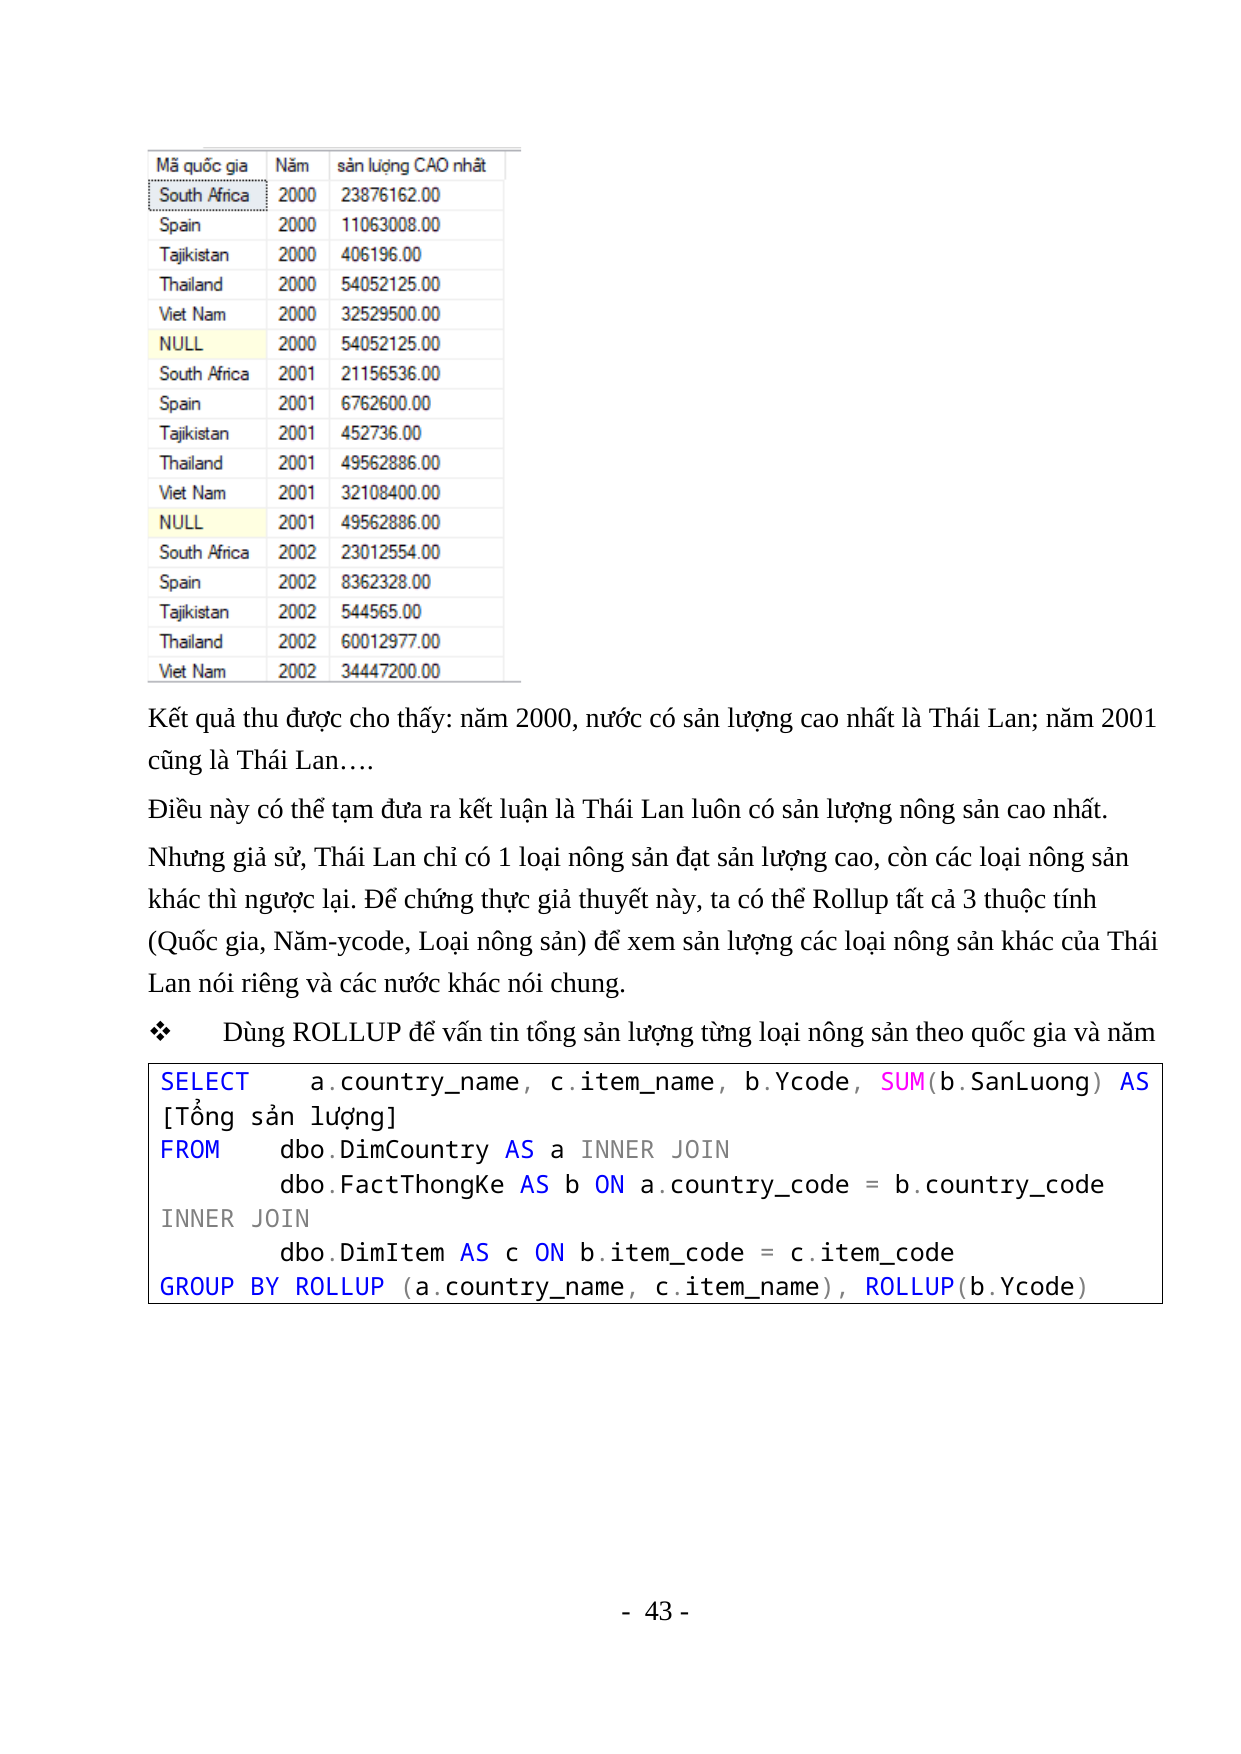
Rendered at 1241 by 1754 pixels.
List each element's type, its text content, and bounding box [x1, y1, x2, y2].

text Điều này có thể tạm đưa ra kết luận là Thái Lan luôn có sản lượng nông sản cao nhất. [148, 792, 1162, 824]
text Nhưng giả sử, Thái Lan chỉ có 1 loại nông sản đạt sản lượng cao, còn các loại nông sản khác thì ngược lại. Để chứng thực giả thuyết này, ta có thể Rollup tất cả 3 thuộc tính (Quốc gia, Năm-ycode, Loại nông sản) để xem sản lượng các loại nông sản khác của Thái Lan nói riêng và các nước khác nói chung. [148, 840, 1162, 999]
picture [147, 147, 522, 686]
table_header SELECT a.country_name, c.item_name, b.Ycode, SUM(b.SanLuong) AS [Tổng sản lượng] FROM dbo.DimCountry AS a INNER JOIN dbo.FactThongKe AS b ON a.country_code = b.country_code INNER JOIN dbo.DimItem AS c ON b.item_code = c.item_code GROUP BY ROLLUP (a.country_name, c.item_name), ROLLUP(b.Ycode) [149, 1064, 1162, 1302]
list Dùng ROLLUP để vấn tin tổng sản lượng từng loại nông sản theo quốc gia và năm [148, 1014, 1162, 1047]
text Kết quả thu được cho thấy: năm 2000, nước có sản lượng cao nhất là Thái Lan; năm 2001 cũng là Thái Lan…. [148, 701, 1162, 776]
